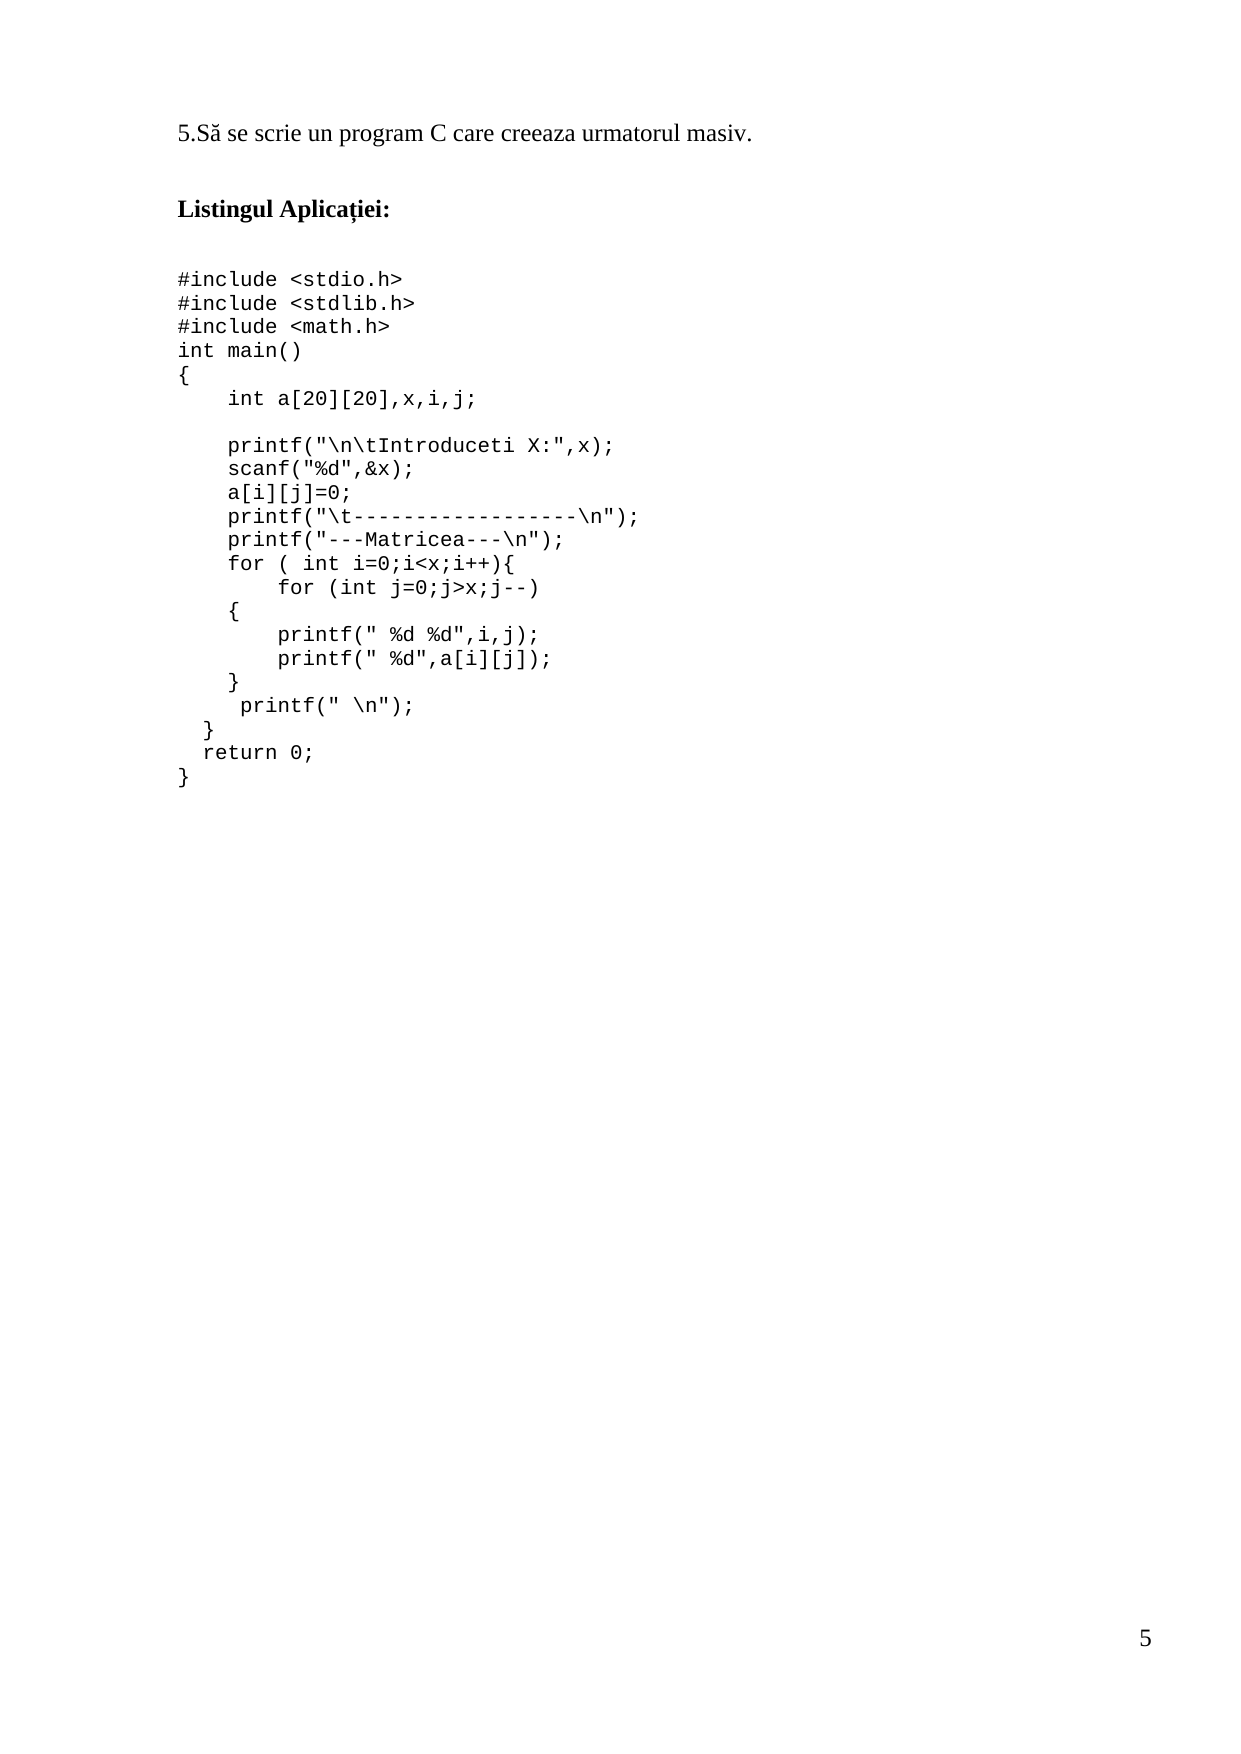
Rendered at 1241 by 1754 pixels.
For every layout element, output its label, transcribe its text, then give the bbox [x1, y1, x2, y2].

text printf(" \n"); [177, 695, 1152, 718]
text printf(" %d",a[i][j]); [177, 648, 1152, 671]
text scanf("%d",&x); [177, 458, 1152, 482]
text #include <stdlib.h> [177, 293, 1152, 317]
text } [177, 671, 1152, 695]
text { [177, 600, 1152, 624]
text #include <math.h> [177, 317, 1152, 340]
text printf("\t------------------\n"); [177, 506, 1152, 529]
text { [177, 364, 1152, 387]
text for ( int i=0;i<x;i++){ [177, 553, 1152, 577]
text printf("---Matricea---\n"); [177, 529, 1152, 553]
text printf(" %d %d",i,j); [177, 624, 1152, 648]
text for (int j=0;j>x;j--) [177, 577, 1152, 600]
text Listingul Aplicației: [177, 194, 1152, 223]
text int main() [177, 340, 1152, 364]
text #include <stdio.h> [177, 269, 1152, 293]
text printf("\n\tIntroduceti X:",x); [177, 435, 1152, 458]
text int a[20][20],x,i,j; [177, 387, 1152, 411]
text } [177, 718, 1152, 742]
text return 0; [177, 742, 1152, 766]
text a[i][j]=0; [177, 482, 1152, 506]
text 5.Să se scrie un program C care creeaza urmatorul masiv. [177, 118, 1152, 147]
text } [177, 766, 1152, 789]
